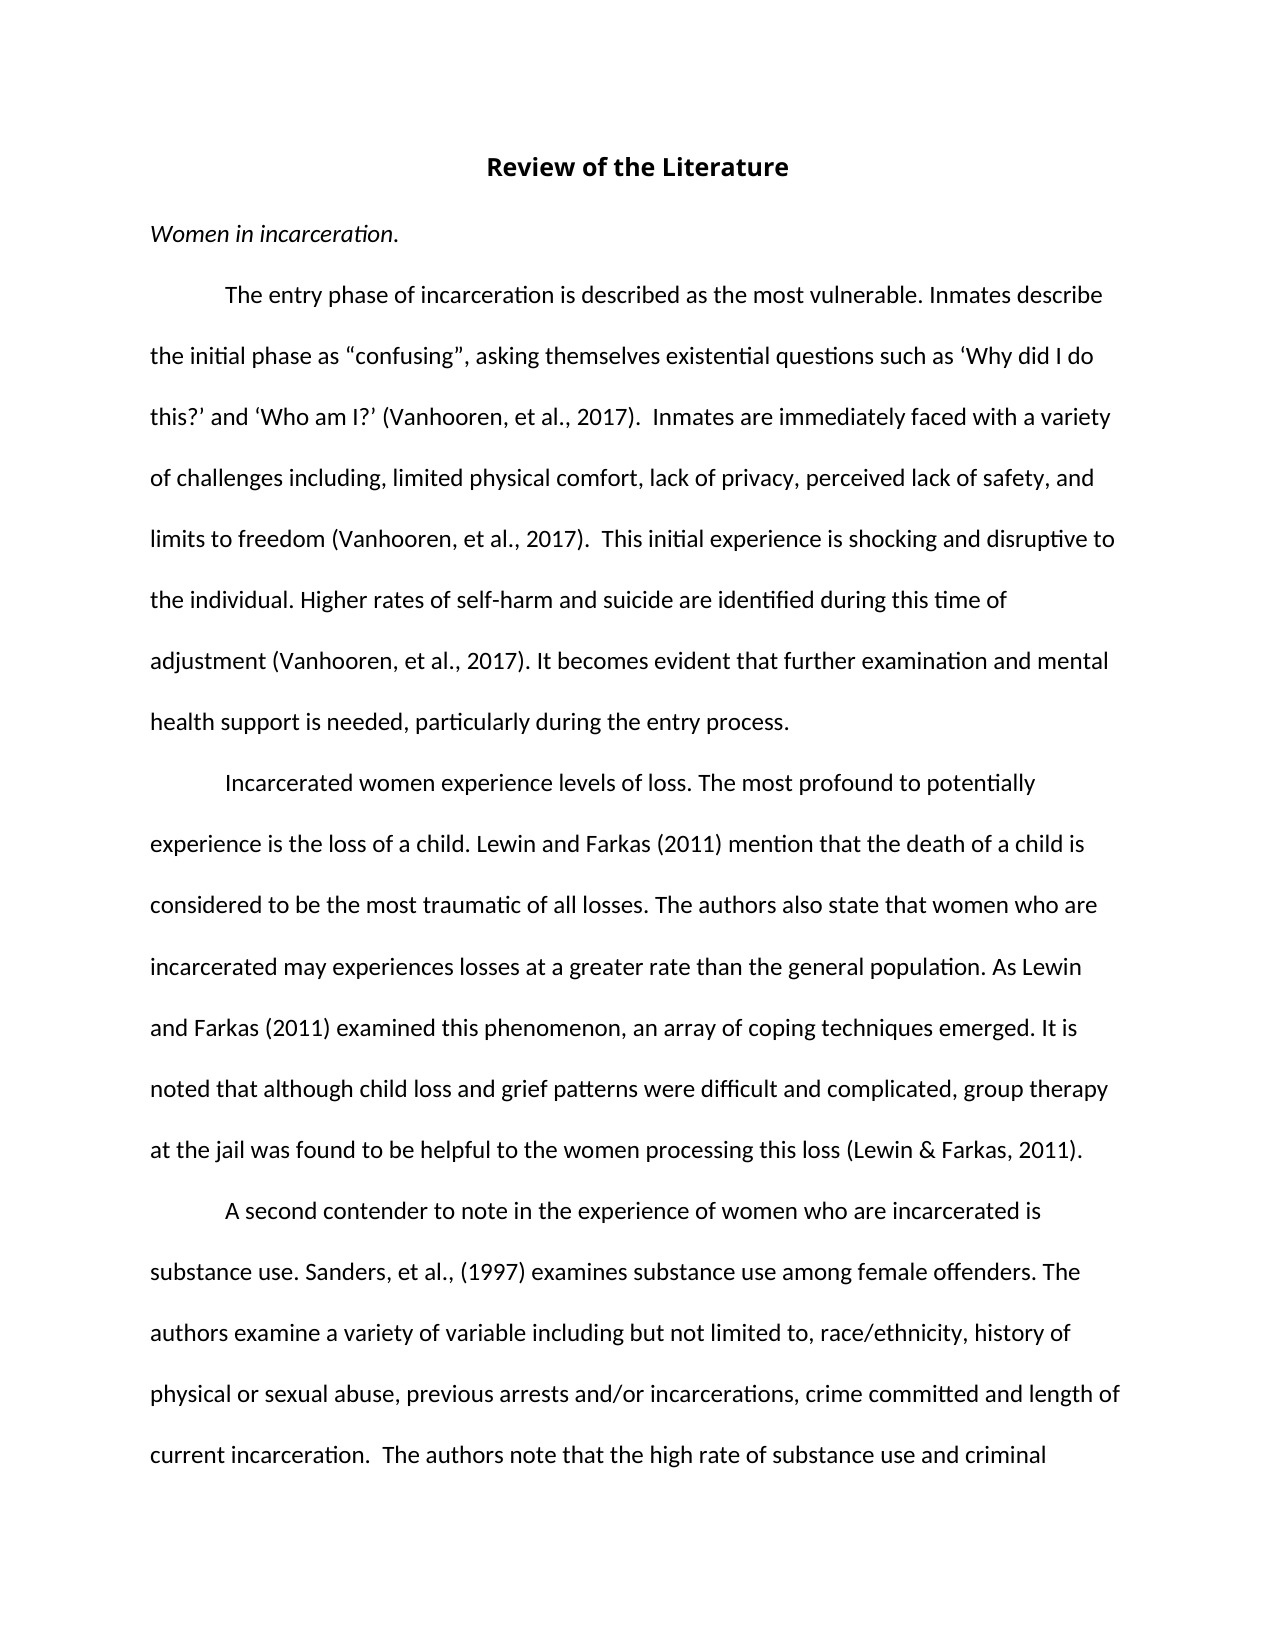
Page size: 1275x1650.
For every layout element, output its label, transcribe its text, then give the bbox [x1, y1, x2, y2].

text Women in incarceration. [150, 218, 1125, 249]
text Incarcerated women experience levels of loss. The most profound to potentially experience is the loss of a child. Lewin and Farkas (2011) mention that the death of a child is considered to be the most traumatic of all losses. The authors also state that women who are incarcerated may experiences losses at a greater rate than the general population. As Lewin and Farkas (2011) examined this phenomenon, an array of coping techniques emerged. It is noted that although child loss and grief patterns were difficult and complicated, group therapy at the jail was found to be helpful to the women processing this loss (Lewin & Farkas, 2011). [150, 767, 1125, 1164]
text The entry phase of incarceration is described as the most vulnerable. Inmates describe the initial phase as “confusing”, asking themselves existential questions such as ‘Why did I do this?’ and ‘Who am I?’ (Vanhooren, et al., 2017). Inmates are immediately faced with a variety of challenges including, limited physical comfort, lack of privacy, perceived lack of safety, and limits to freedom (Vanhooren, et al., 2017). This initial experience is shocking and disruptive to the individual. Higher rates of self-harm and suicide are identified during this time of adjustment (Vanhooren, et al., 2017). It becomes evident that further examination and mental health support is needed, particularly during the entry process. [150, 279, 1125, 737]
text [150, 1195, 1125, 1469]
subtitle Review of the Literature [150, 150, 1125, 184]
